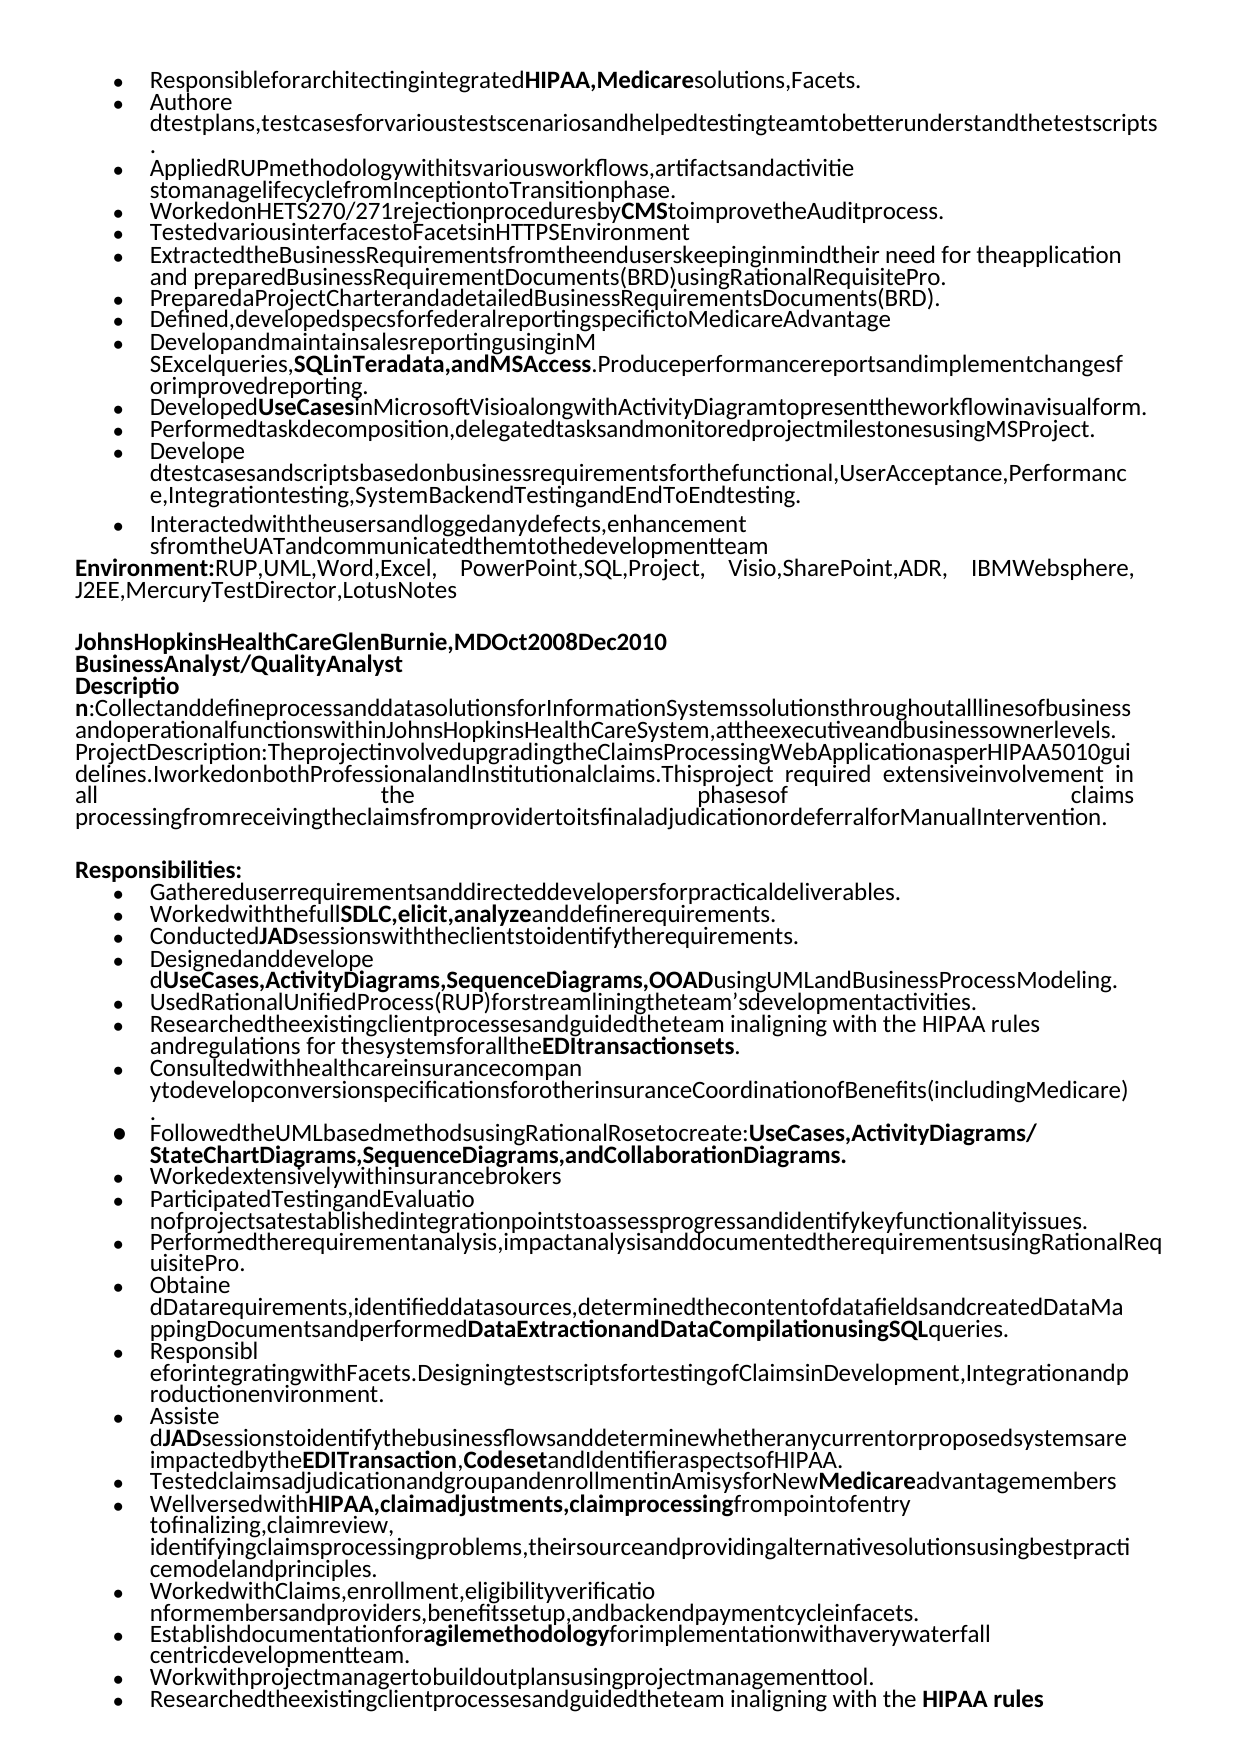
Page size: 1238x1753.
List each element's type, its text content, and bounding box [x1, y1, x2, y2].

list ResponsibleforarchitectingintegratedHIPAA,Medicaresolutions,Facets. [112, 71, 1162, 93]
text Environment:RUP,UML,Word,Excel, PowerPoint,SQL,Project, Visio,SharePoint,ADR, IBMWebsphere, J2EE,MercuryTestDirector,LotusNotes [75, 559, 1135, 602]
list AssistedJADsessionstoidentifythebusinessflowsanddeterminewhetheranycurrentorproposedsystemsareimpactedbytheEDITransaction,CodesetandIdentifieraspectsofHIPAA. [112, 1407, 1132, 1473]
list WorkedwithClaims,enrollment,eligibilityverificationformembersandproviders,benefitssetup,andbackendpaymentcycleinfacets. [112, 1582, 1132, 1626]
list UsedRationalUnifiedProcess(RUP)forstreamliningtheteam’sdevelopmentactivities. [112, 993, 1162, 1014]
text ● FollowedtheUMLbasedmethodsusingRationalRosetocreate:UseCases,ActivityDiagrams/StateChartDiagrams,SequenceDiagrams,andCollaborationDiagrams. [112, 1124, 1128, 1168]
list Defined,developedspecsforfederalreportingspecifictoMedicareAdvantage [112, 311, 1162, 332]
list WorkedonHETS270/271rejectionproceduresbyCMStoimprovetheAuditprocess. [112, 202, 1162, 223]
list TestedclaimsadjudicationandgroupandenrollmentinAmisysforNewMedicareadvantagemembers [112, 1473, 1162, 1494]
list ExtractedtheBusinessRequirementsfromtheenduserskeepinginmindtheir need for theapplication and preparedBusinessRequirementDocuments(BRD)usingRationalRequisitePro. [112, 246, 1132, 289]
list Interactedwiththeusersandloggedanydefects,enhancementsfromtheUATandcommunicatedthemtothedevelopmentteam [112, 515, 1132, 559]
list ObtainedDatarequirements,identifieddatasources,determinedthecontentofdatafieldsandcreatedDataMappingDocumentsandperformedDataExtractionandDataCompilationusingSQLqueries. [112, 1276, 1132, 1342]
text BusinessAnalyst/QualityAnalyst [75, 655, 1142, 677]
text JohnsHopkinsHealthCare­GlenBurnie,MDOct2008­Dec2010 [75, 633, 1142, 655]
list DevelopedUseCasesinMicrosoftVisioalongwithActivityDiagramtopresenttheworkflowinavisualform. [677, 399, 1162, 419]
list DevelopedUseCasesinMicrosoftVisioalongwithActivityDiagramtopresenttheworkflowinavisualform. [112, 399, 686, 419]
list WellversedwithHIPAA,claimadjustments,claimprocessingfrompointofentry tofinalizing,claimreview, identifyingclaimsprocessingproblems,theirsourceandprovidingalternativesolutionsusingbestpracticemodelandprinciples. [112, 1494, 1132, 1582]
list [112, 1690, 1132, 1712]
list DevelopandmaintainsalesreportingusinginMSExcelqueries,SQLinTeradata,andMSAccess.Produceperformancereportsandimplementchangesforimprovedreporting. [112, 333, 1132, 399]
list Workwithprojectmanagertobuildoutplansusingprojectmanagementtool. [112, 1668, 1162, 1689]
list TestedvariousinterfacestoFacetsinHTTPSEnvironment [112, 223, 1162, 245]
list Performedtherequirementanalysis,impactanalysisanddocumentedtherequirementsusingRationalRequisitePro. [112, 1233, 1162, 1275]
list ResponsibleforintegratingwithFacets.DesigningtestscriptsfortestingofClaimsinDevelopment,Integrationandproductionenvironment. [112, 1342, 1132, 1407]
list Researchedtheexistingclientprocessesandguidedtheteam inaligning with the HIPAA rules andregulations for thesystemsforalltheEDItransactionsets. [112, 1015, 1132, 1059]
text ProjectDescription:TheprojectinvolvedupgradingtheClaimsProcessingWebApplicationasperHIPAA5010guidelines.IworkedonbothProfessionalandInstitutionalclaims.Thisproject required extensiveinvolvement in all the phasesof claims processingfromreceivingtheclaimsfromprovidertoitsfinaladjudicationordeferralforManualIntervention. [75, 743, 1134, 830]
list Workedextensivelywithinsurancebrokers [112, 1168, 1162, 1189]
list DesignedanddevelopedUseCases,ActivityDiagrams,SequenceDiagrams,OOADusingUMLandBusinessProcessModeling. [112, 949, 1132, 993]
list WorkedwiththefullSDLC,elicit,analyzeanddefinerequirements. [112, 905, 1162, 927]
list Developedtestcasesandscriptsbasedonbusinessrequirementsforthefunctional,UserAcceptance,Performance,Integrationtesting,SystemBack­endTestingandEnd­To­Endtesting. [112, 442, 1132, 508]
list Gathereduserrequirementsanddirecteddevelopersforpracticaldeliverables. [112, 883, 1162, 905]
list Authoredtestplans,testcasesforvarioustestscenariosandhelpedtestingteamtobetterunderstandthetestscripts. [112, 93, 1162, 158]
list Performedtaskdecomposition,delegatedtasksandmonitoredprojectmilestonesusingMSProject. [112, 419, 1162, 441]
list PreparedaProjectCharterandadetailedBusinessRequirementsDocuments(BRD). [112, 289, 1162, 311]
list ConductedJADsessionswiththeclientstoidentifytherequirements. [112, 927, 1162, 949]
list ConsultedwithhealthcareinsurancecompanytodevelopconversionspecificationsforotherinsuranceCoordinationofBenefits(includingMedicare). [112, 1059, 1132, 1124]
text Responsibilities: [75, 861, 1162, 883]
list ParticipatedTestingandEvaluationofprojectsatestablishedintegrationpointstoassessprogressandidentifykeyfunctionalityissues. [112, 1190, 1132, 1233]
list AppliedRUPmethodologywithitsvariousworkflows,artifactsandactivitiestomanagelifecyclefromInceptiontoTransitionphase. [112, 159, 1132, 202]
text Description:CollectanddefineprocessanddatasolutionsforInformationSystemssolutionsthroughoutalllinesofbusinessandoperationalfunctionswithinJohnsHopkinsHealthCareSystem,attheexecutiveandbusinessownerlevels. [75, 677, 1133, 743]
list Establishdocumentationforagilemethodologyforimplementationwithaverywaterfall centricdevelopmentteam. [112, 1626, 1162, 1668]
